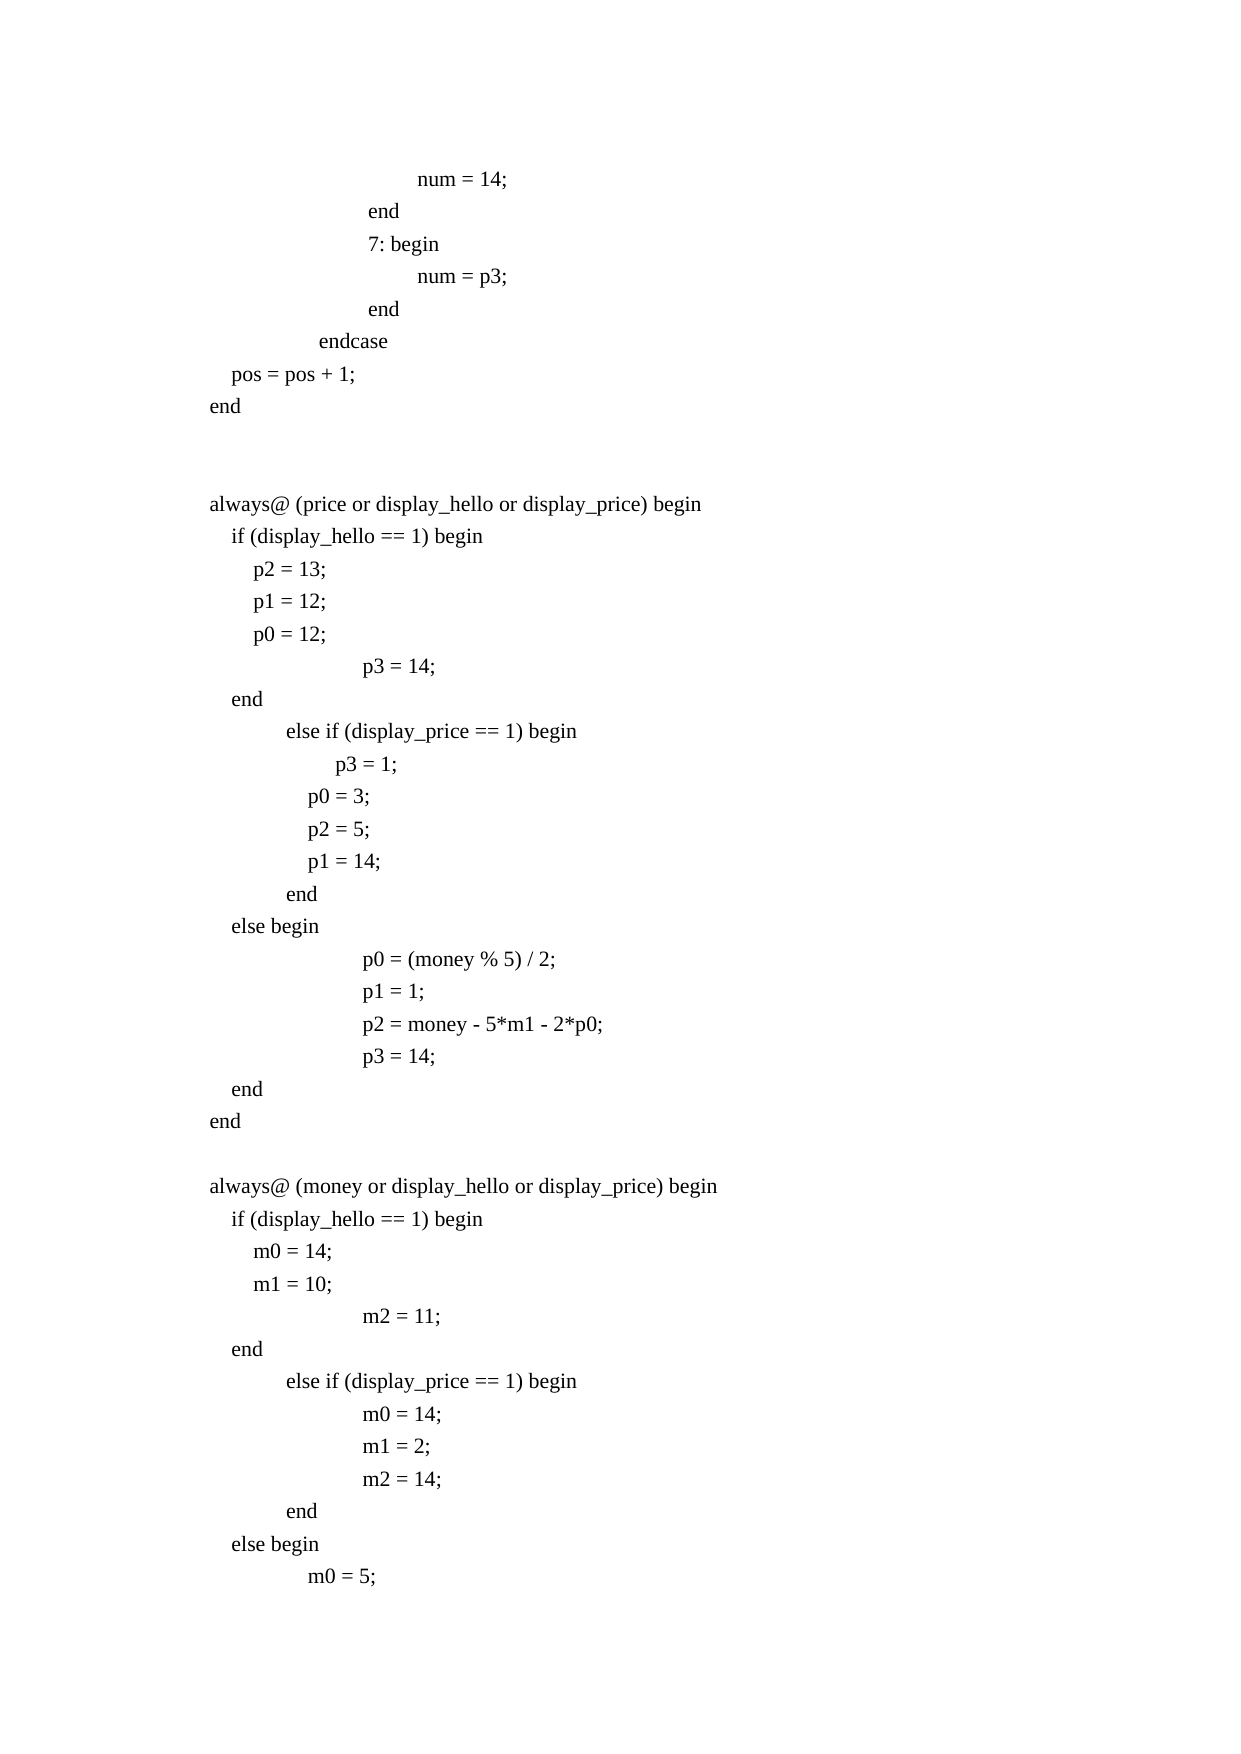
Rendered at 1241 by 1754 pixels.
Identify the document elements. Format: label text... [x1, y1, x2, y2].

text m2 = 11; [187, 1299, 1053, 1332]
text end [187, 1332, 1053, 1364]
text end [187, 1494, 1053, 1527]
text p0 = (money % 5) / 2; [187, 942, 1053, 974]
text end [187, 877, 1053, 909]
text p2 = 13; [187, 552, 1053, 584]
text p1 = 12; [187, 584, 1053, 617]
text p3 = 1; [187, 747, 1053, 779]
text num = p3; [187, 259, 1053, 292]
text else begin [187, 1527, 1053, 1559]
text end [187, 1104, 1053, 1137]
text p2 = 5; [187, 812, 1053, 844]
text m2 = 14; [187, 1462, 1053, 1494]
text p1 = 14; [187, 844, 1053, 877]
text m0 = 14; [187, 1234, 1053, 1267]
text m0 = 5; [187, 1559, 1053, 1592]
text end [187, 194, 1053, 227]
text end [187, 1072, 1053, 1104]
text end [187, 389, 1053, 422]
text end [187, 682, 1053, 714]
text if (display_hello == 1) begin [187, 1202, 1053, 1234]
text m1 = 2; [187, 1429, 1053, 1462]
text num = 14; [187, 162, 1053, 194]
text p1 = 1; [187, 974, 1053, 1007]
text m0 = 14; [187, 1397, 1053, 1429]
text p0 = 3; [187, 779, 1053, 812]
text m1 = 10; [187, 1267, 1053, 1299]
text else if (display_price == 1) begin [187, 1364, 1053, 1397]
text p2 = money - 5*m1 - 2*p0; [187, 1007, 1053, 1039]
text always@ (price or display_hello or display_price) begin [187, 487, 1053, 519]
text p3 = 14; [187, 649, 1053, 682]
text p3 = 14; [187, 1039, 1053, 1072]
text pos = pos + 1; [187, 357, 1053, 389]
text p0 = 12; [187, 617, 1053, 649]
text end [187, 292, 1053, 324]
text else begin [187, 909, 1053, 942]
text 7: begin [187, 227, 1053, 259]
text if (display_hello == 1) begin [187, 519, 1053, 552]
text always@ (money or display_hello or display_price) begin [187, 1169, 1053, 1202]
text endcase [187, 324, 1053, 357]
text else if (display_price == 1) begin [187, 714, 1053, 747]
